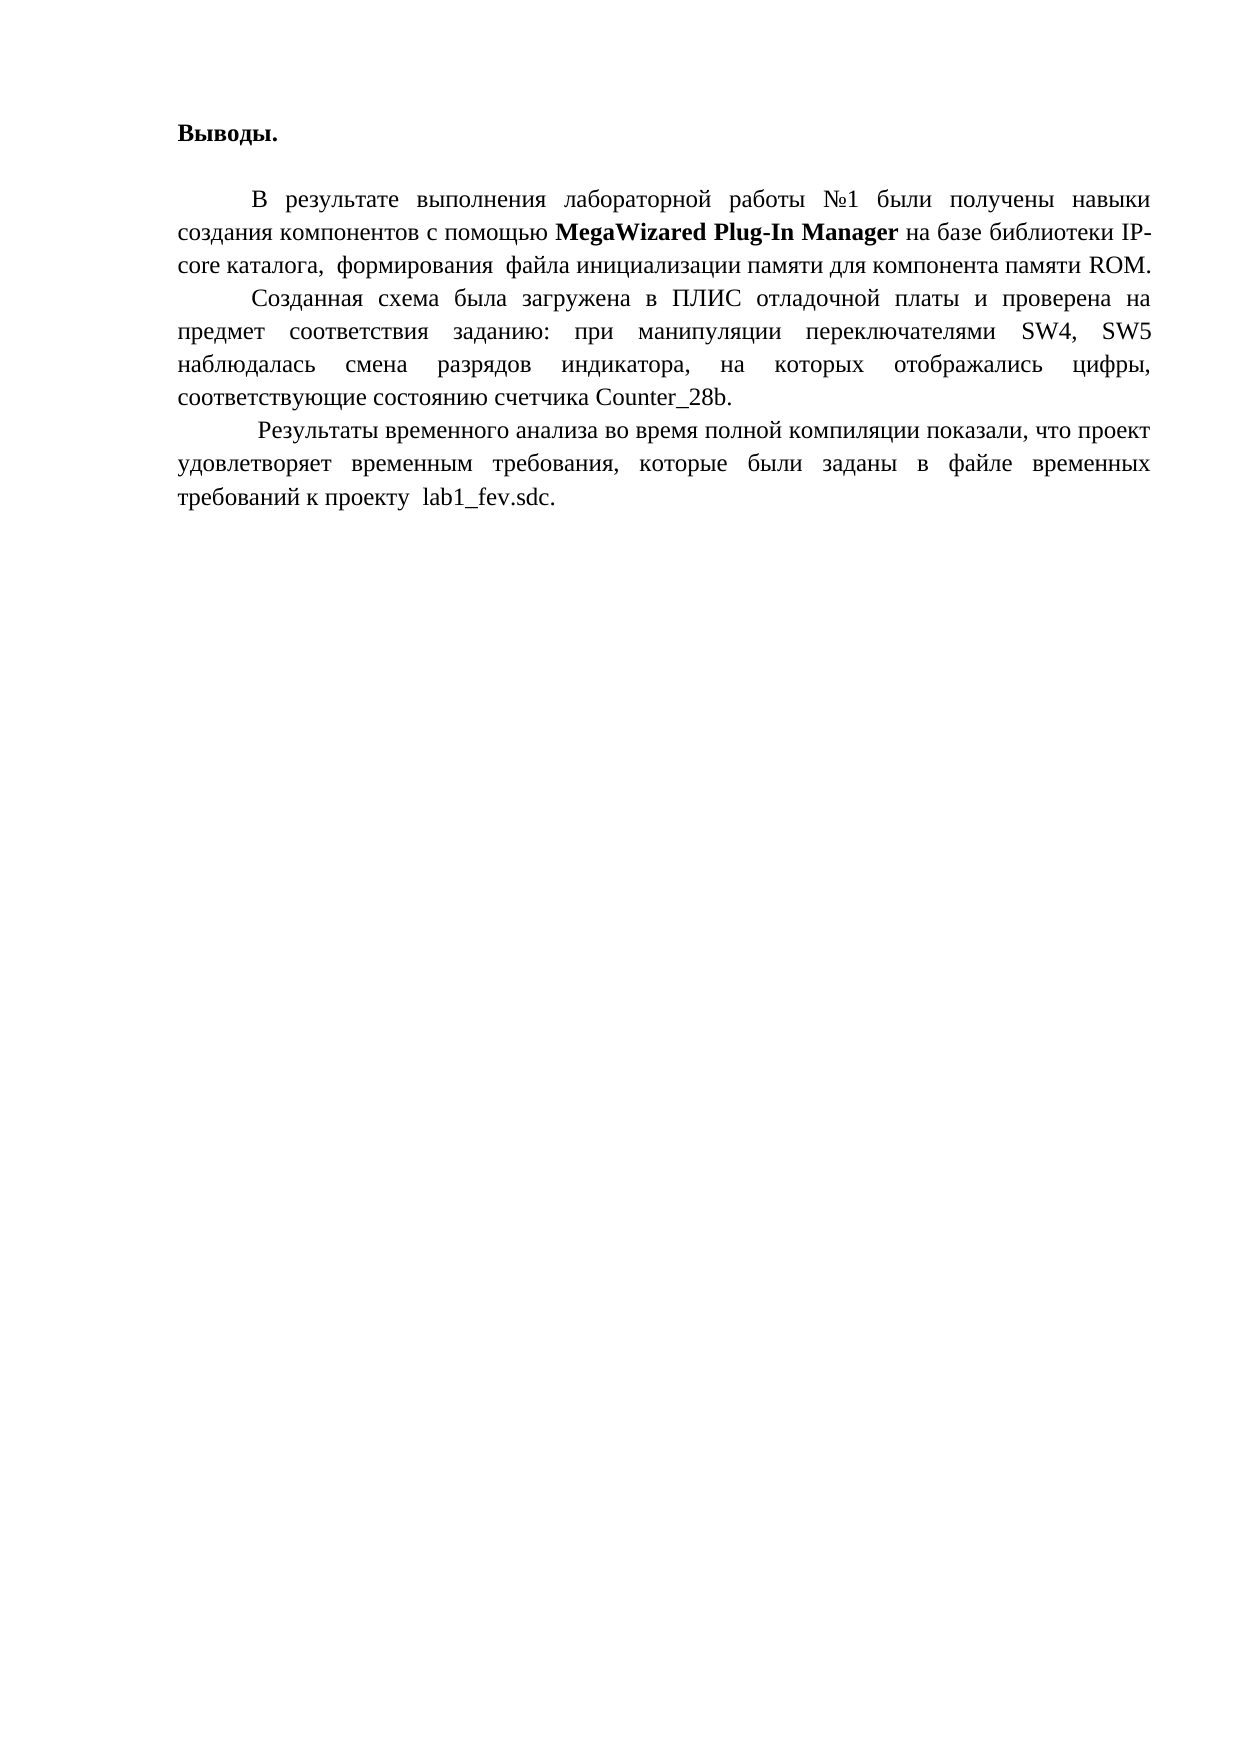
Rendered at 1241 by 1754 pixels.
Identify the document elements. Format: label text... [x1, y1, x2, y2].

text В результате выполнения лабораторной работы №1 были получены навыки создания компонентов с помощью MegaWizared Plug-In Manager на базе библиотеки IP-core каталога, формирования файла инициализации памяти для компонента памяти ROM. Созданная схема была загружена в ПЛИС отладочной платы и проверена на предмет соответствия заданию: при манипуляции переключателями SW4, SW5 наблюдалась смена разрядов индикатора, на которых отображались цифры, соответствующие состоянию счетчика Counter_28b. Результаты временного анализа во время полной компиляции показали, что проект удовлетворяет временным требования, которые были заданы в файле временных требований к проекту lab1_fev.sdc. [177, 184, 1152, 510]
text Выводы. [177, 118, 1152, 147]
